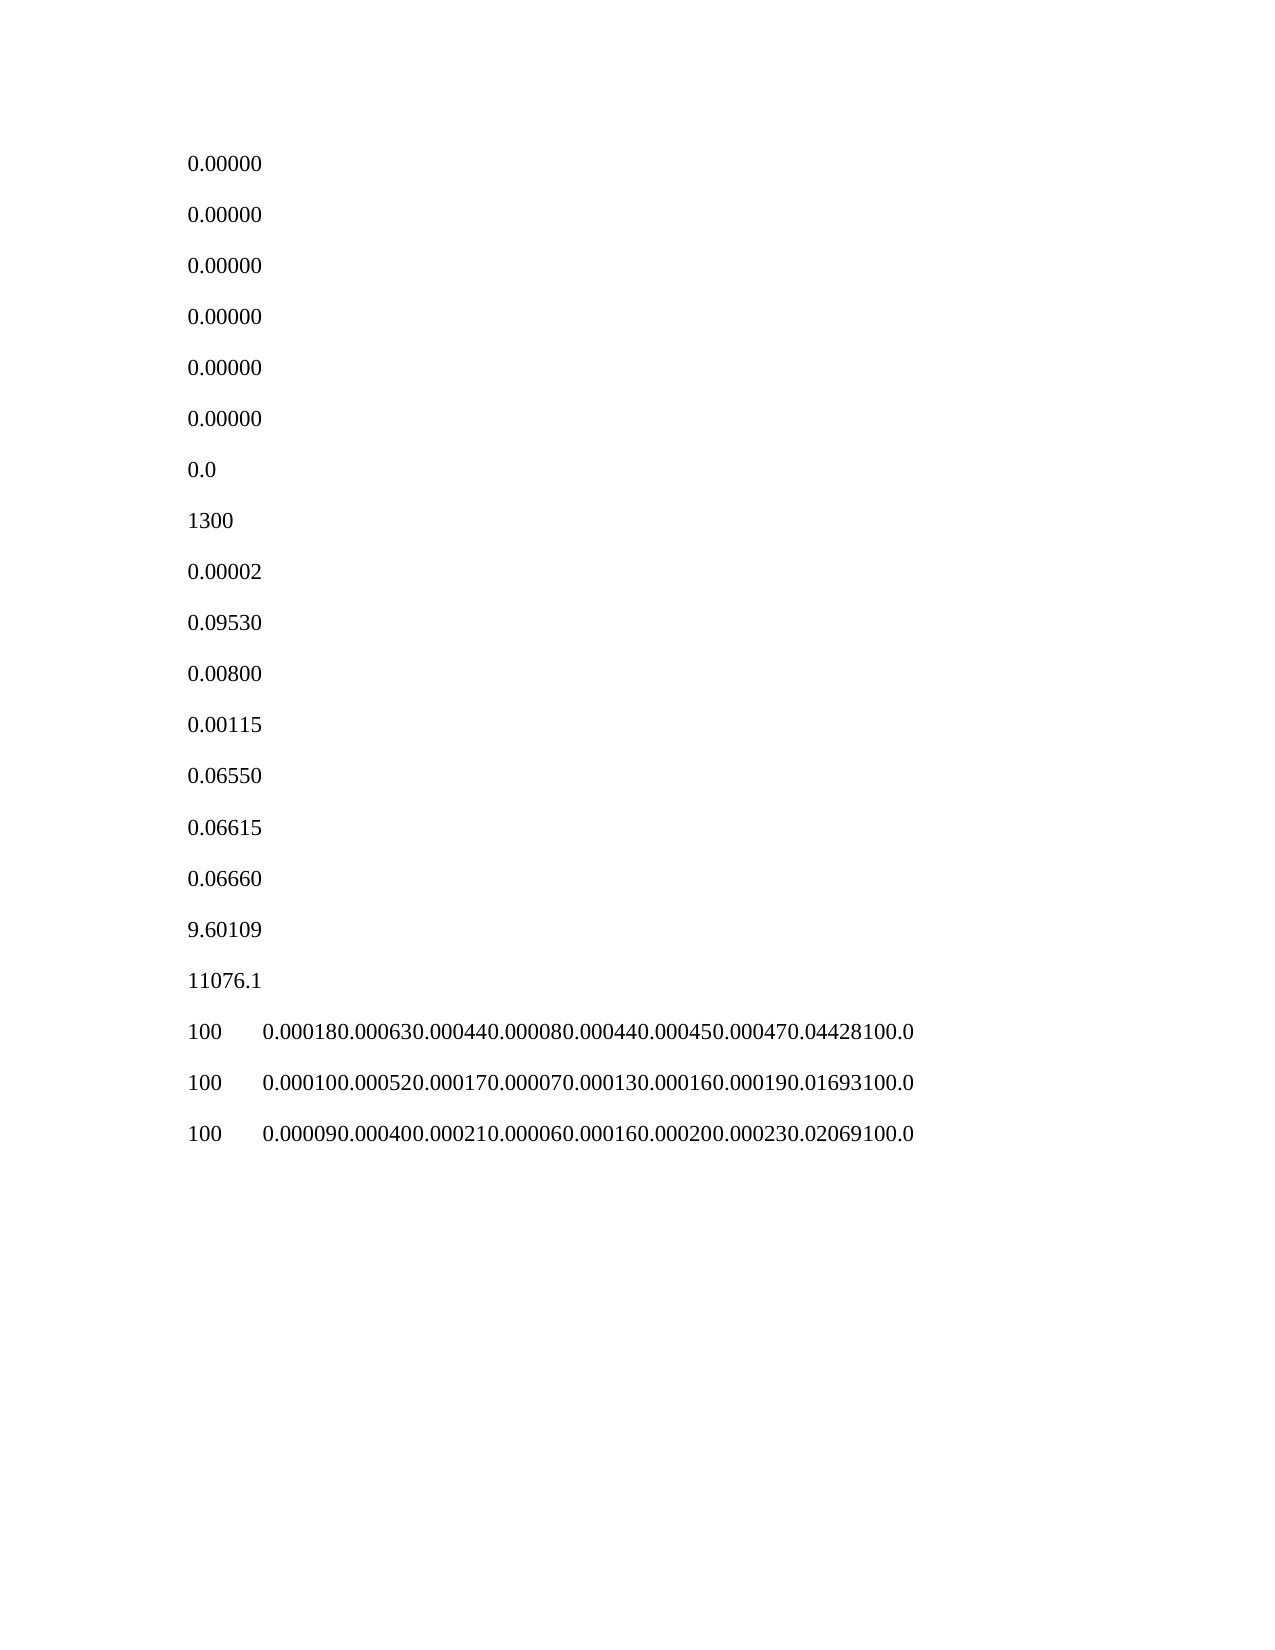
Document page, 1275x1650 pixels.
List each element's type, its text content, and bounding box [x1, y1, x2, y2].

table_cell 0.00000 [176, 150, 1076, 201]
table_cell 100 0.00010 0.00052 0.00017 0.00007 0.00013 0.00016 0.00019 0.01693 100.0 [176, 1069, 1076, 1120]
table_cell 1300 [176, 507, 1076, 558]
table_cell 0.00000 [176, 354, 1076, 405]
table_cell 0.00000 [176, 252, 1076, 303]
table_cell 0.00115 [176, 711, 1076, 762]
table_cell 100 0.00018 0.00063 0.00044 0.00008 0.00044 0.00045 0.00047 0.04428 100.0 [176, 1018, 1076, 1069]
table_cell 11076.1 [176, 967, 1076, 1018]
table_cell 0.0 [176, 456, 1076, 507]
table_cell 0.06550 [176, 763, 1076, 813]
table_cell 0.00002 [176, 558, 1076, 609]
table_cell 0.00000 [176, 303, 1076, 354]
table_cell 0.00800 [176, 660, 1076, 711]
table_cell 0.09530 [176, 609, 1076, 660]
table_cell 0.06660 [176, 865, 1076, 916]
table_cell 9.60109 [176, 916, 1076, 967]
table_cell 0.00000 [176, 405, 1076, 456]
table_cell 0.00000 [176, 201, 1076, 252]
table_cell 100 0.00009 0.00040 0.00021 0.00006 0.00016 0.00020 0.00023 0.02069 100.0 [176, 1120, 1076, 1171]
table_cell 0.06615 [176, 814, 1076, 864]
